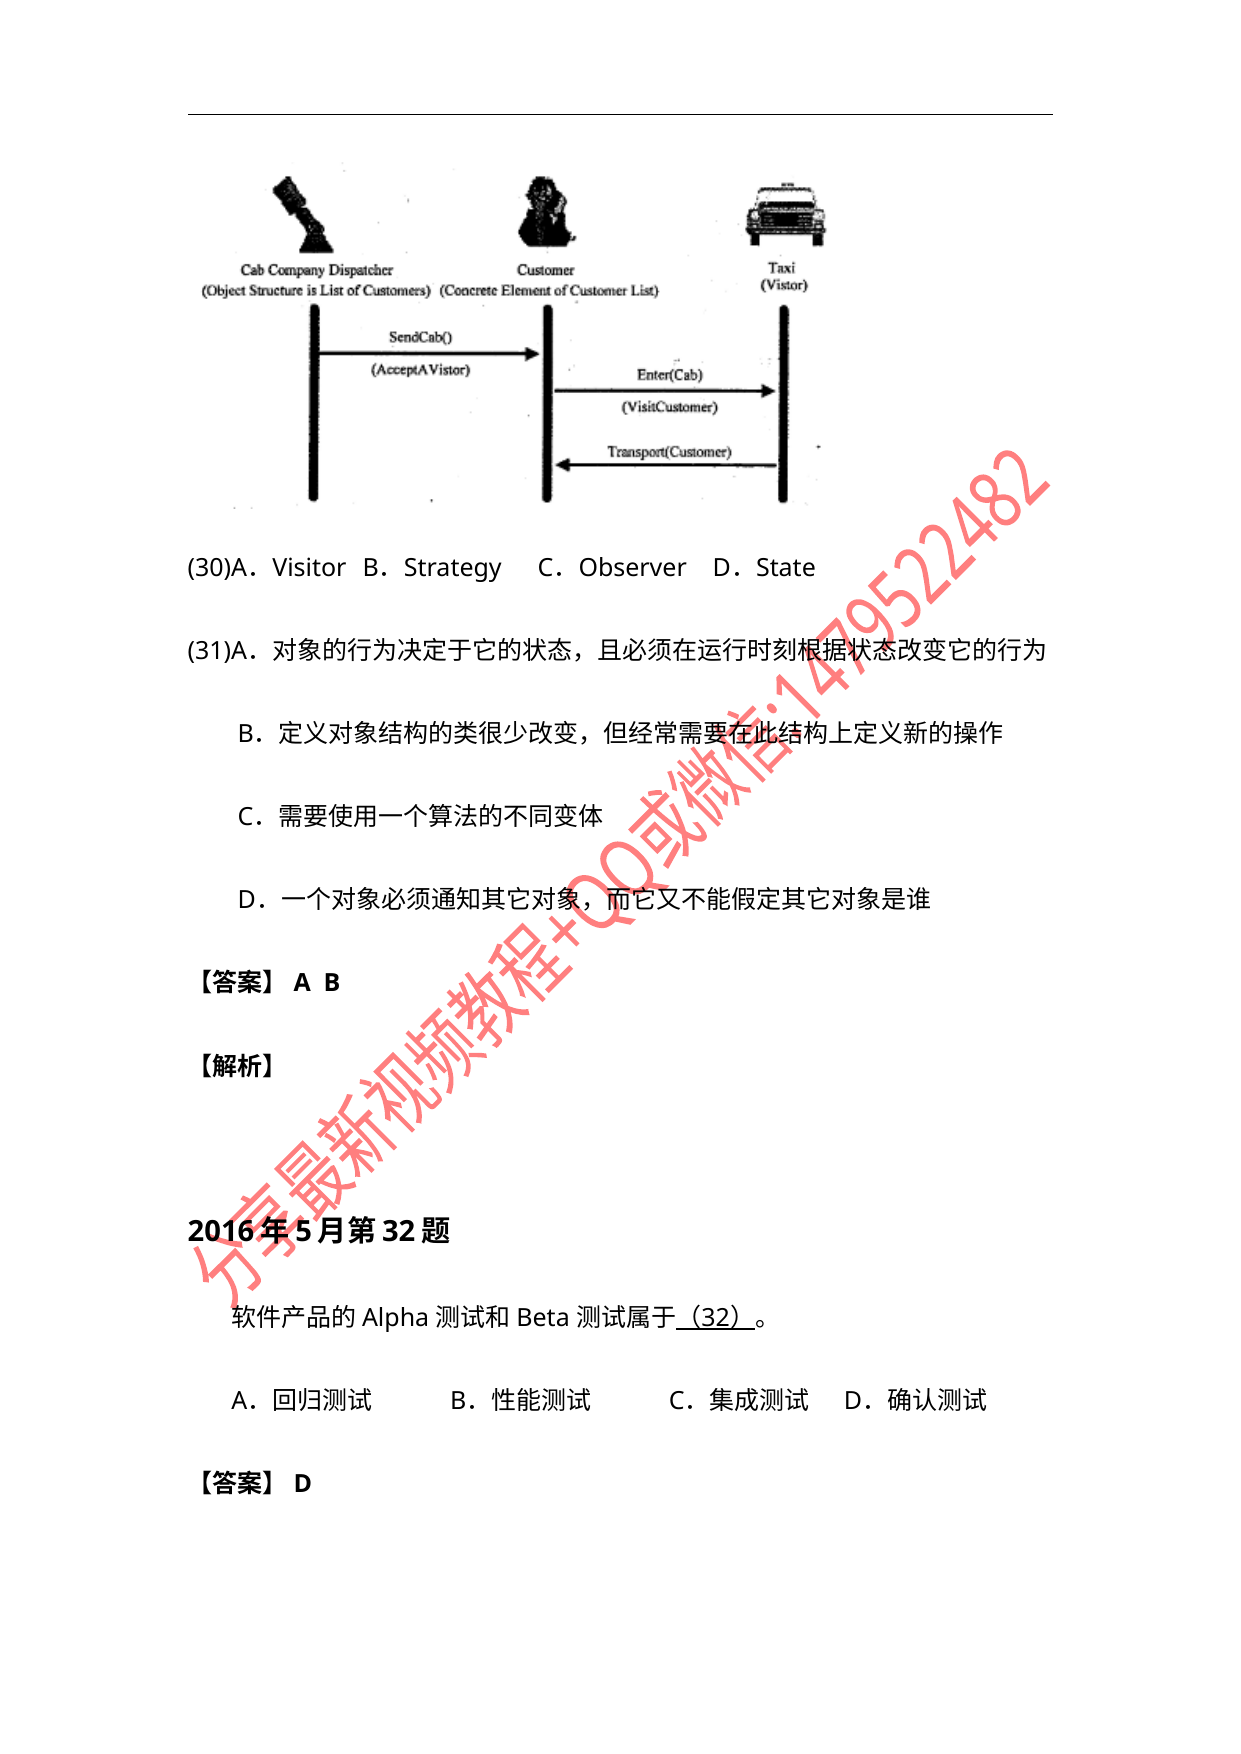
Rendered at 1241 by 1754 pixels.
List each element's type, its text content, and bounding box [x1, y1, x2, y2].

text 【解析】 [187, 1032, 1053, 1097]
text (30)A．Visitor B．Strategy C．Observer D．State [187, 533, 1053, 598]
text C．需要使用一个算法的不同变体 [187, 782, 1053, 847]
text 软件产品的 Alpha 测试和 Beta 测试属于（32）。 [187, 1283, 1053, 1348]
text 【答案】 A B [187, 948, 1053, 1013]
text 2016年5月第32题 [187, 1197, 1053, 1262]
text (31)A．对象的行为决定于它的状态，且必须在运行时刻根据状态改变它的行为 [187, 616, 1053, 681]
text A．回归测试 B．性能测试 C．集成测试 D．确认测试 [187, 1366, 1053, 1431]
text D．一个对象必须通知其它对象，而它又不能假定其它对象是谁 [187, 865, 1053, 930]
text B．定义对象结构的类很少改变，但经常需要在此结构上定义新的操作 [187, 699, 1053, 764]
text 【答案】 D [187, 1449, 1053, 1514]
picture [187, 162, 838, 509]
